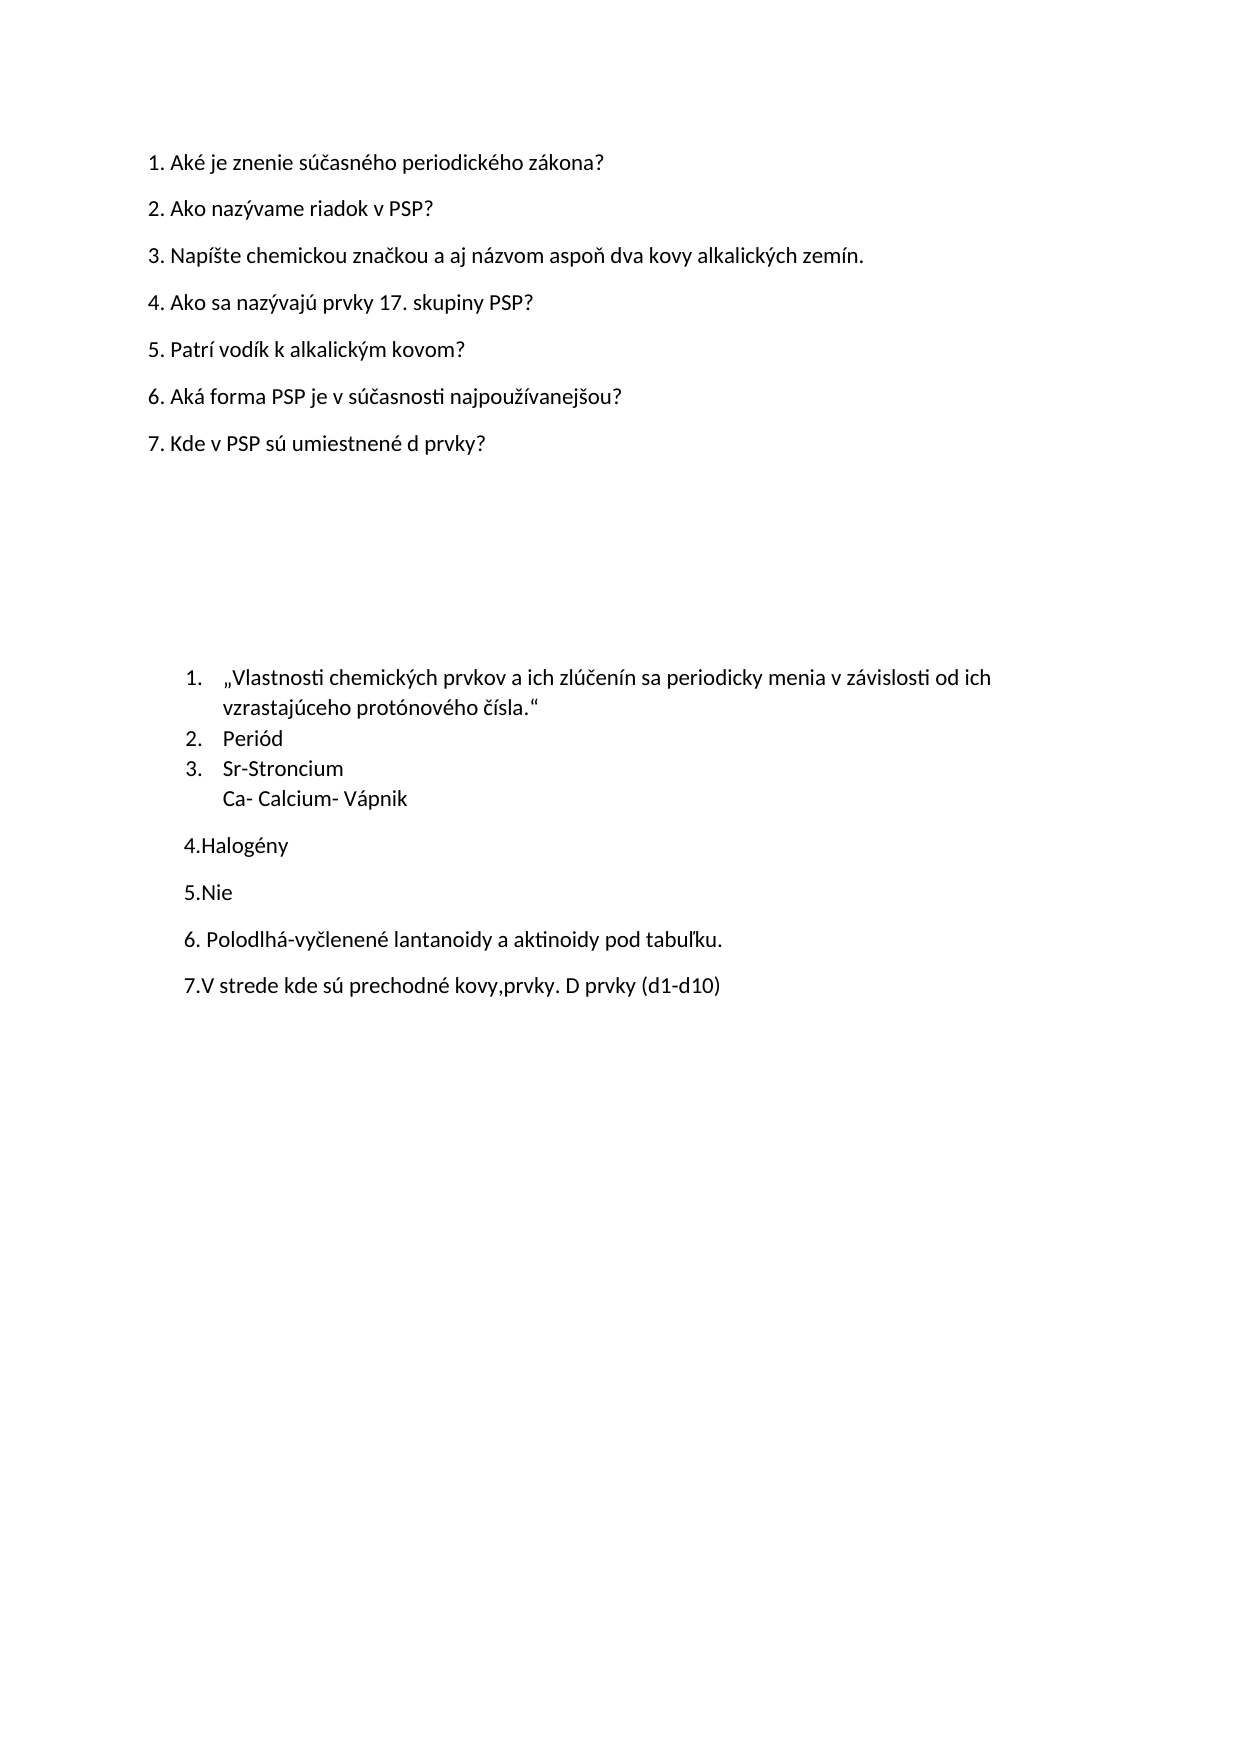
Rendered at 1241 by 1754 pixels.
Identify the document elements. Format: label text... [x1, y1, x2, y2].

text 7. Kde v PSP sú umiestnené d prvky? [148, 429, 1093, 457]
list „Vlastnosti chemických prvkov a ich zlúčenín sa periodicky menia v závislosti od ich vzrastajúceho protónového čísla.“ [185, 663, 1093, 721]
text 2. Ako nazývame riadok v PSP? [148, 194, 1093, 222]
list Sr-Stroncium [185, 754, 1093, 782]
text 6. Polodlhá-vyčlenené lantanoidy a aktinoidy pod tabuľku. [148, 925, 1093, 953]
text 3. Napíšte chemickou značkou a aj názvom aspoň dva kovy alkalických zemín. [148, 241, 1093, 269]
text 4.Halogény [148, 831, 1093, 859]
text 5. Patrí vodík k alkalickým kovom? [148, 335, 1093, 363]
text 6. Aká forma PSP je v súčasnosti najpoužívanejšou? [148, 382, 1093, 410]
text 4. Ako sa nazývajú prvky 17. skupiny PSP? [148, 288, 1093, 316]
list Ca- Calcium- Vápnik [223, 784, 1093, 812]
text 1. Aké je znenie súčasného periodického zákona? [148, 148, 1093, 176]
text 5.Nie [148, 878, 1093, 906]
text 7.V strede kde sú prechodné kovy,prvky. D prvky (d1-d10) [148, 972, 1093, 999]
list Periód [185, 724, 1093, 752]
